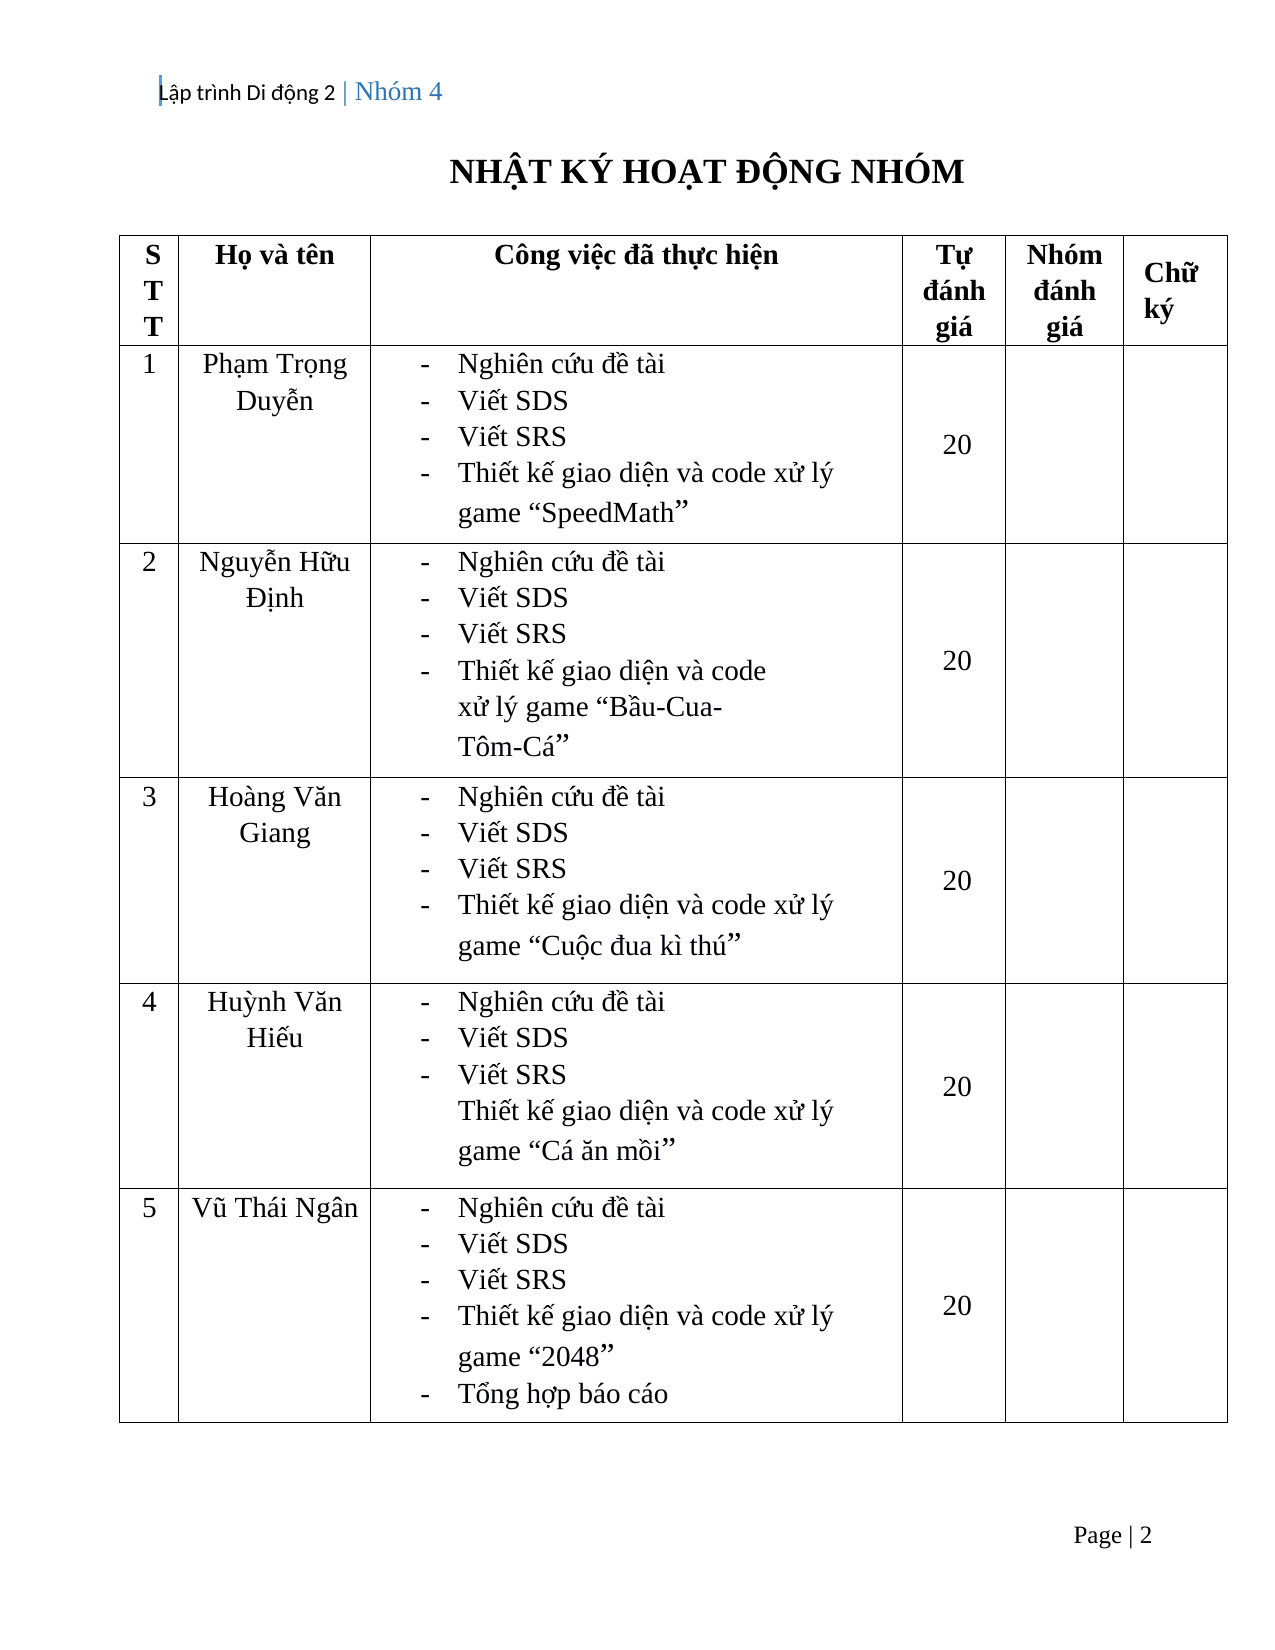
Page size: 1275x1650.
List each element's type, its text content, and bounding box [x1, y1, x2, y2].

table_cell Phạm Trọng Duyễn [179, 346, 370, 543]
table_cell 20 [903, 1189, 1005, 1422]
table_cell Nghiên cứu đề tài Viết SDS Viết SRS Thiết kế giao diện và code xử lý game “SpeedMath” [371, 346, 902, 543]
table_cell [1006, 544, 1123, 777]
table_cell [1006, 346, 1123, 543]
text NHẬT KÝ HOẠT ĐỘNG NHÓM [187, 150, 1227, 191]
table_cell 20 [903, 544, 1005, 777]
table_cell Hoàng Văn Giang [179, 778, 370, 983]
table_header STT [120, 236, 178, 345]
table_cell [1006, 1189, 1123, 1422]
table_cell Nguyễn Hữu Định [179, 544, 370, 777]
table_cell 5 [120, 1189, 178, 1422]
table_cell [1006, 984, 1123, 1188]
table_cell Huỳnh Văn Hiếu [179, 984, 370, 1188]
table_cell [1006, 778, 1123, 983]
table_header Công việc đã thực hiện [371, 236, 902, 345]
table_header Nhóm đánh giá [1006, 236, 1123, 345]
table_cell 4 [120, 984, 178, 1188]
table_cell [1124, 984, 1227, 1188]
table_header Tự đánh giá [903, 236, 1005, 345]
table_cell 20 [903, 346, 1005, 543]
table_cell [1124, 778, 1227, 983]
table_cell [1124, 346, 1227, 543]
table_cell 20 [903, 984, 1005, 1188]
table_cell Nghiên cứu đề tài Viết SDS Viết SRS Thiết kế giao diện và code xử lý game “Cá ăn mồi” [371, 984, 902, 1188]
table_cell 20 [903, 778, 1005, 983]
table_cell Nghiên cứu đề tài Viết SDS Viết SRS Thiết kế giao diện và code xử lý game “2048” Tổng hợp báo cáo [371, 1189, 902, 1422]
table_header Chữ ký [1124, 236, 1227, 345]
table_cell 2 [120, 544, 178, 777]
table_cell Vũ Thái Ngân [179, 1189, 370, 1422]
table_cell [1124, 1189, 1227, 1422]
table_cell Nghiên cứu đề tài Viết SDS Viết SRS Thiết kế giao diện và code xử lý game “Cuộc đua kì thú” [371, 778, 902, 983]
table_cell [1124, 544, 1227, 777]
table_header Họ và tên [179, 236, 370, 345]
table_cell 3 [120, 778, 178, 983]
table_cell 1 [120, 346, 178, 543]
table_cell Nghiên cứu đề tài Viết SDS Viết SRS Thiết kế giao diện và code xử lý game “Bầu-Cua-Tôm-Cá” [371, 544, 902, 777]
